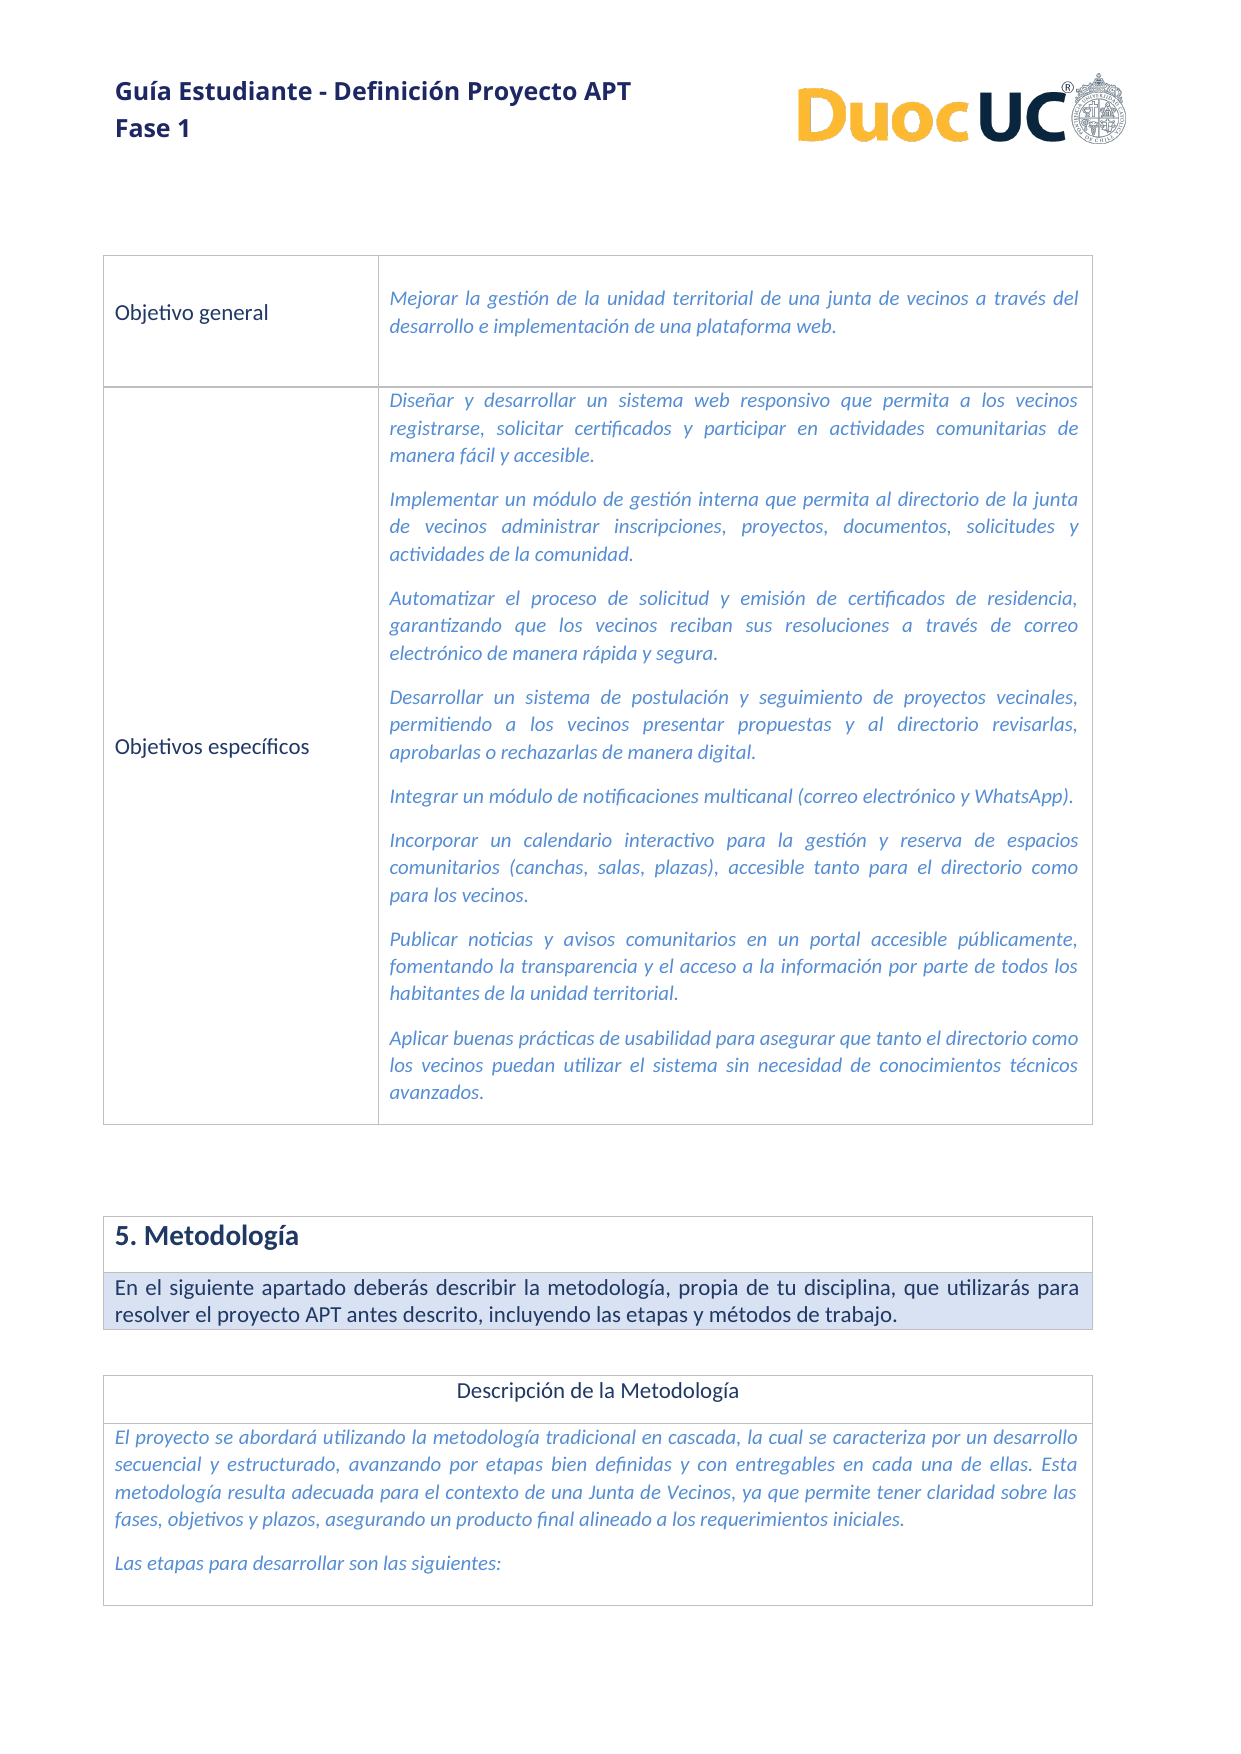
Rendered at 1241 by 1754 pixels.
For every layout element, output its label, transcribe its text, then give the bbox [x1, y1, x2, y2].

table_cell Objetivos específicos [104, 388, 378, 1124]
table_header 5. Metodología [104, 1217, 1092, 1272]
table_cell En el siguiente apartado deberás describir la metodología, propia de tu disciplina, que utilizarás para resolver el proyecto APT antes descrito, incluyendo las etapas y métodos de trabajo. [104, 1273, 1092, 1329]
table_cell Diseñar y desarrollar un sistema web responsivo que permita a los vecinos registrarse, solicitar certificados y participar en actividades comunitarias de manera fácil y accesible. Implementar un módulo de gestión interna que permita al directorio de la junta de vecinos administrar inscripciones, proyectos, documentos, solicitudes y actividades de la comunidad. Automatizar el proceso de solicitud y emisión de certificados de residencia, garantizando que los vecinos reciban sus resoluciones a través de correo electrónico de manera rápida y segura. Desarrollar un sistema de postulación y seguimiento de proyectos vecinales, permitiendo a los vecinos presentar propuestas y al directorio revisarlas, aprobarlas o rechazarlas de manera digital. Integrar un módulo de notificaciones multicanal (correo electrónico y WhatsApp). Incorporar un calendario interactivo para la gestión y reserva de espacios comunitarios (canchas, salas, plazas), accesible tanto para el directorio como para los vecinos. Publicar noticias y avisos comunitarios en un portal accesible públicamente, fomentando la transparencia y el acceso a la información por parte de todos los habitantes de la unidad territorial. Aplicar buenas prácticas de usabilidad para asegurar que tanto el directorio como los vecinos puedan utilizar el sistema sin necesidad de conocimientos técnicos avanzados. [379, 388, 1092, 1124]
table_header Mejorar la gestión de la unidad territorial de una junta de vecinos a través del desarrollo e implementación de una plataforma web. [379, 256, 1092, 386]
table_header Descripción de la Metodología [104, 1376, 1092, 1423]
table_header Objetivo general [104, 256, 378, 386]
picture [798, 73, 1126, 144]
